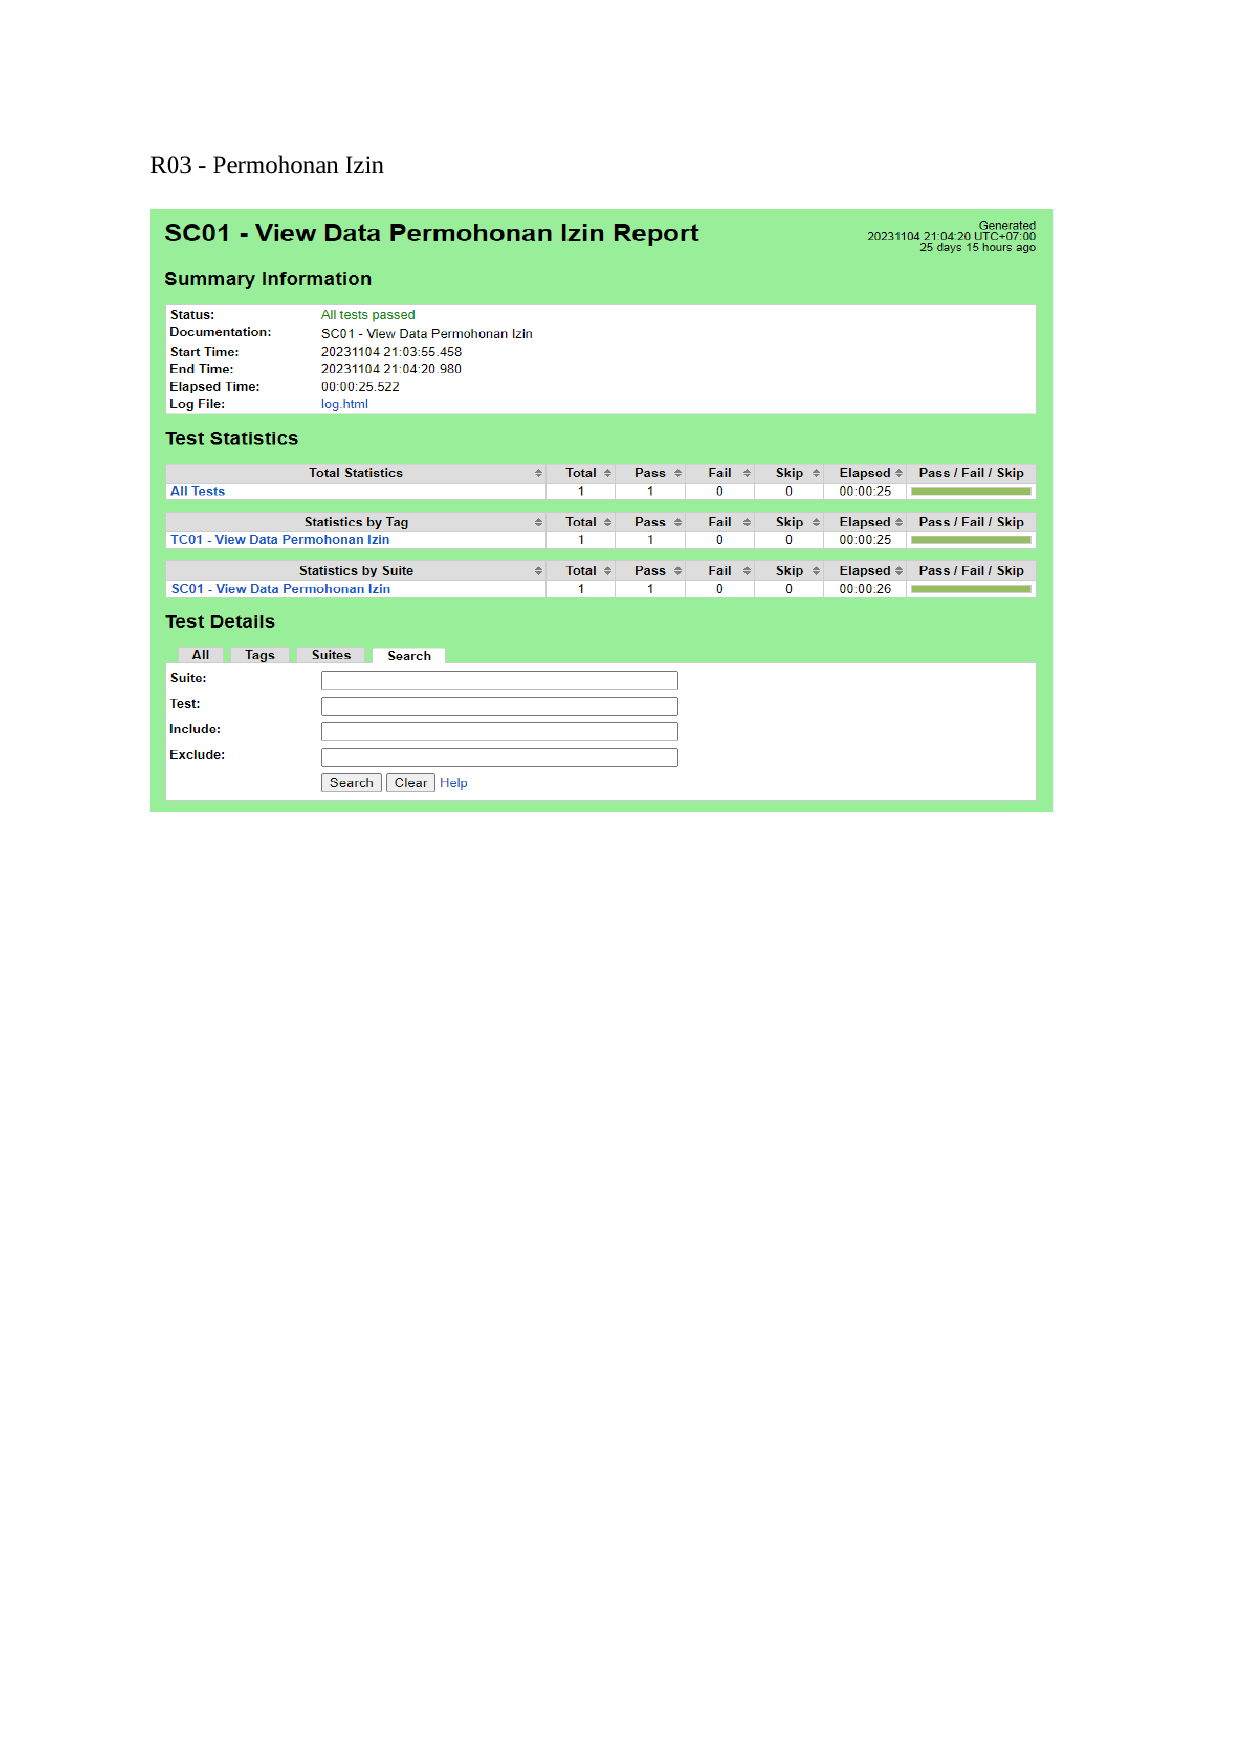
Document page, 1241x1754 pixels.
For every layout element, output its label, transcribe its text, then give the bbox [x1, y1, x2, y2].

picture [150, 209, 1054, 812]
text R03 - Permohonan Izin [150, 150, 1090, 179]
